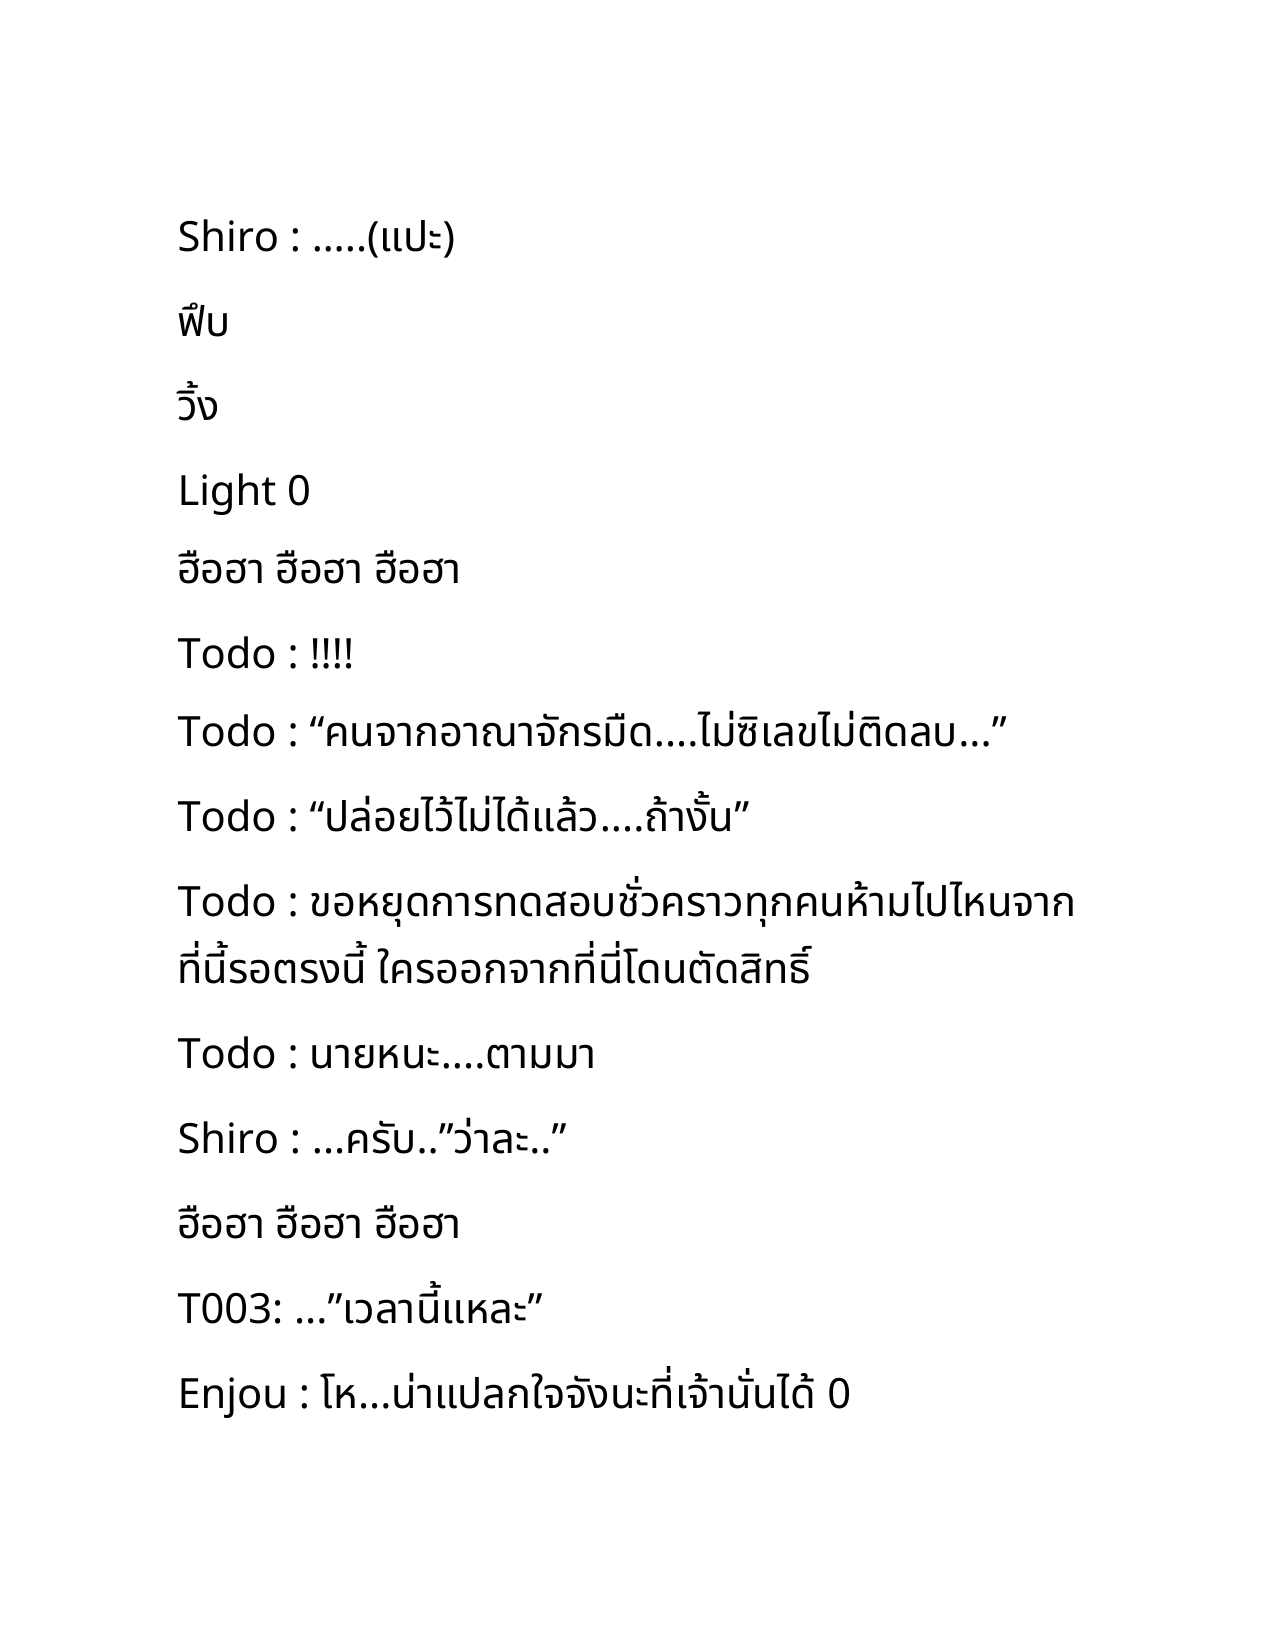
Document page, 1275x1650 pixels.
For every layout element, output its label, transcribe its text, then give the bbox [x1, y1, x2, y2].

text Shiro : ...ครับ..”ว่าละ..” [177, 1109, 1098, 1173]
text Shiro : …..(แปะ) [177, 207, 1098, 270]
text Light 0 [177, 461, 1098, 518]
text ฮือฮา ฮือฮา ฮือฮา [177, 1194, 1098, 1257]
text ฟึบ [177, 292, 1098, 355]
text Todo : “ปล่อยไว้ไม่ได้แล้ว....ถ้างั้น” [177, 786, 1098, 850]
text วิ้ง [177, 376, 1098, 439]
text Todo : นายหนะ....ตามมา [177, 1024, 1098, 1088]
text Todo : “คนจากอาณาจักรมืด....ไม่ซิเลขไม่ติดลบ...” [177, 701, 1098, 765]
text Enjou : โห...น่าแปลกใจจังนะที่เจ้านั่นได้ 0 [177, 1364, 1098, 1427]
text Todo : ขอหยุดการทดสอบชั่วคราวทุกคนห้ามไปไหนจากที่นี้รอตรงนี้ ใครออกจากที่นี่โดนตัดสิทธิ์ [177, 871, 1098, 1003]
text T003: ...”เวลานี้แหละ” [177, 1279, 1098, 1342]
text Todo : !!!! [177, 623, 1098, 680]
text ฮือฮา ฮือฮา ฮือฮา [177, 539, 1098, 602]
